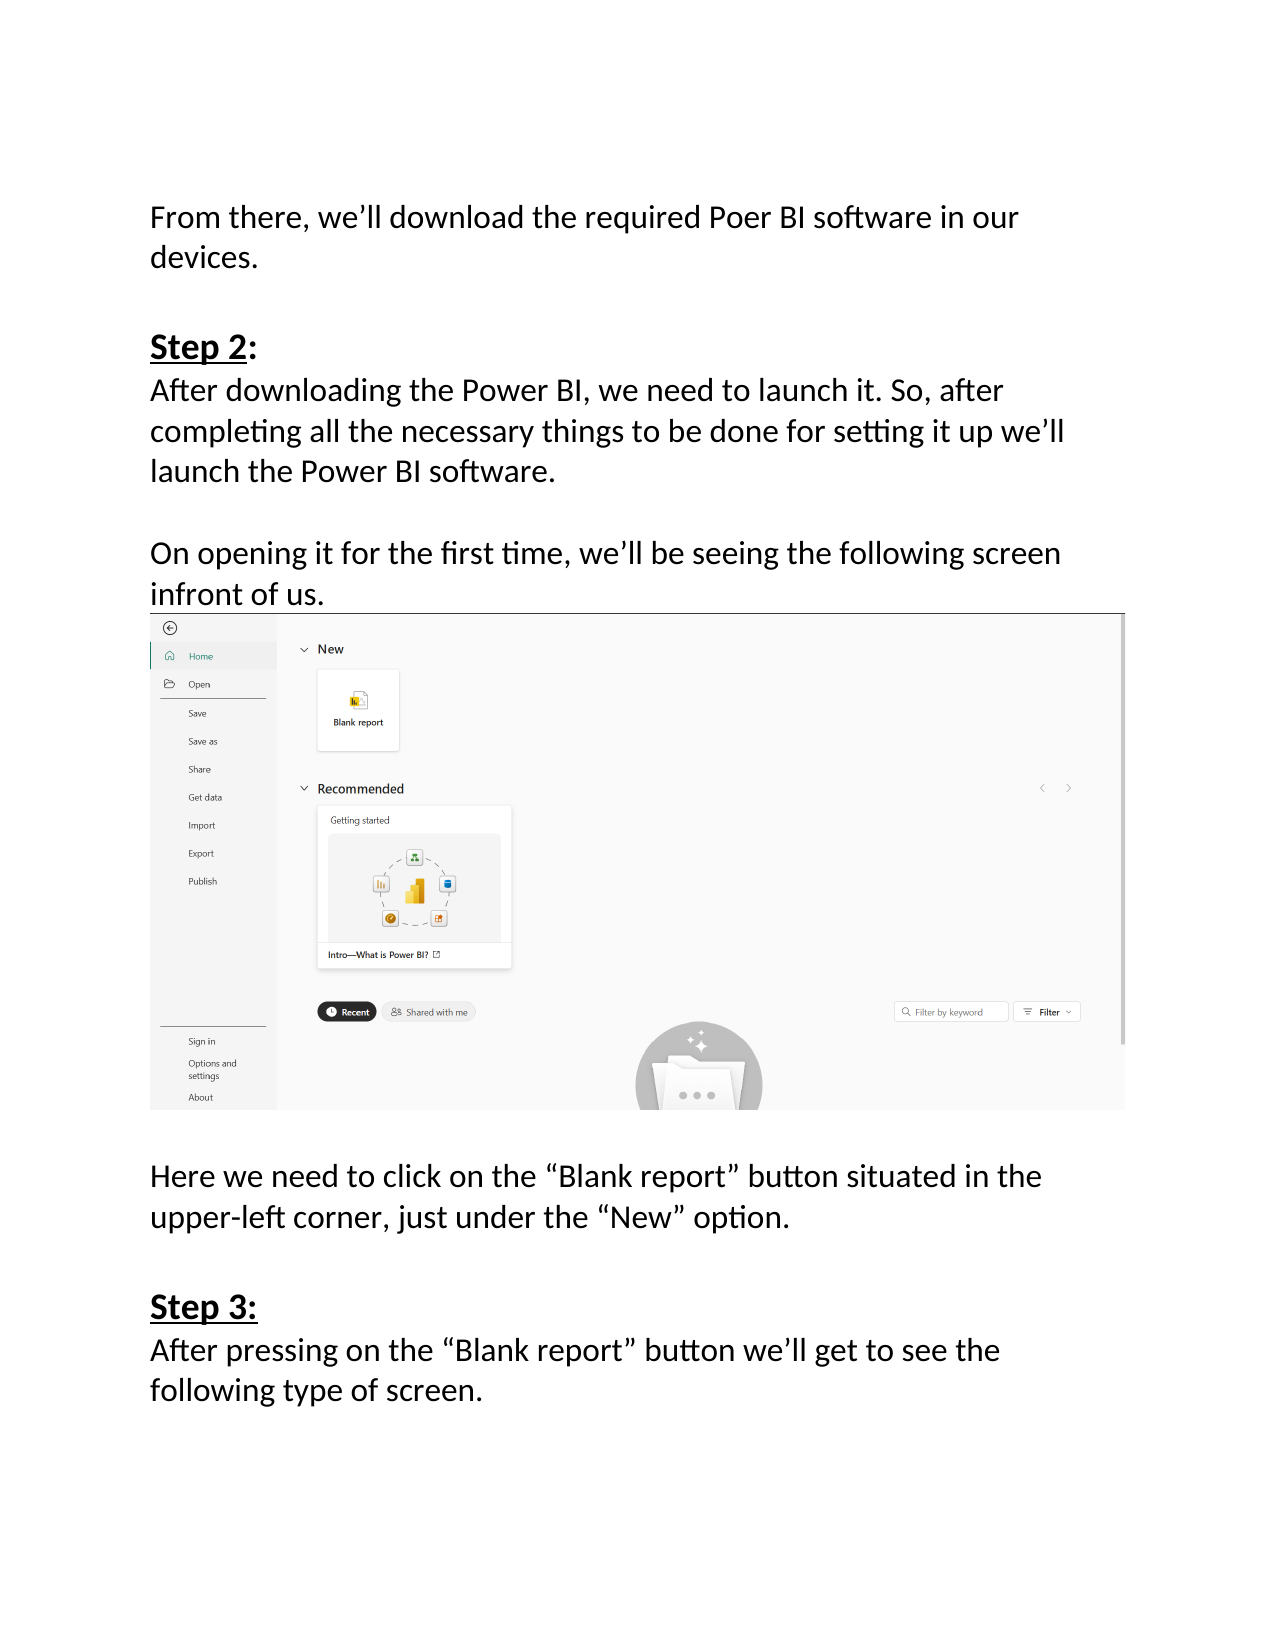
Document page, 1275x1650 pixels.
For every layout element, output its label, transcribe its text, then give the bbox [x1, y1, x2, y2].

text Step 3: [150, 1283, 1125, 1329]
text After pressing on the “Blank report” button we’ll get to see the following type of screen. [150, 1329, 1125, 1410]
text From there, we’ll download the required Poer BI software in our devices. [150, 196, 1125, 277]
text After downloading the Power BI, we need to launch it. So, after completing all the necessary things to be done for setting it up we’ll launch the Power BI software. [150, 369, 1125, 491]
text Here we need to click on the “Blank report” button situated in the upper-left corner, just under the “New” option. [150, 1156, 1125, 1237]
text Step 2: [150, 323, 1125, 369]
picture [150, 613, 1125, 1110]
text On opening it for the first time, we’ll be seeing the following screen infront of us. [150, 532, 1125, 613]
